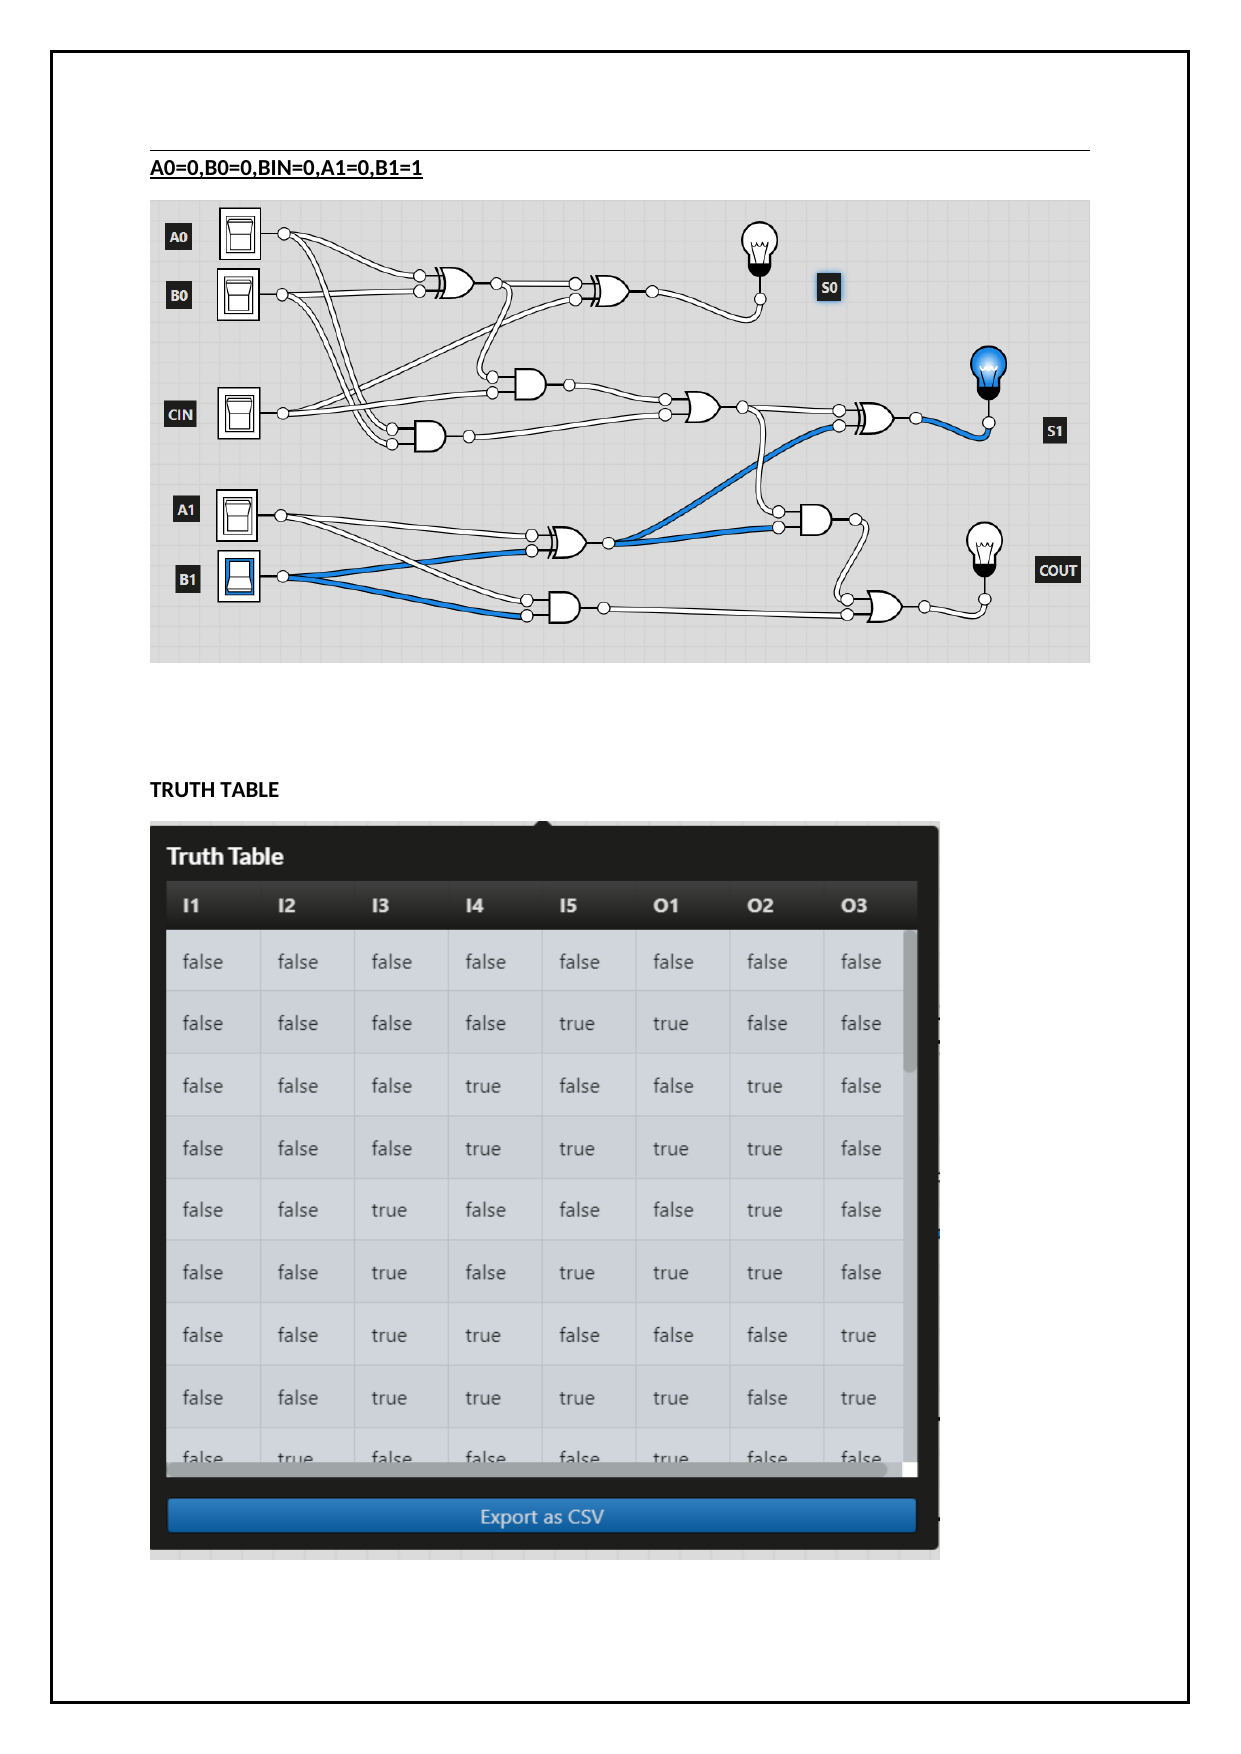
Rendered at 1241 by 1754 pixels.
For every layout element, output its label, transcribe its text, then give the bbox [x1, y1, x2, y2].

picture [150, 200, 1091, 663]
picture [150, 821, 940, 1560]
text TRUTH TABLE [150, 772, 1090, 803]
text A0=0,B0=0,BIN=0,A1=0,B1=1 [150, 151, 1090, 181]
